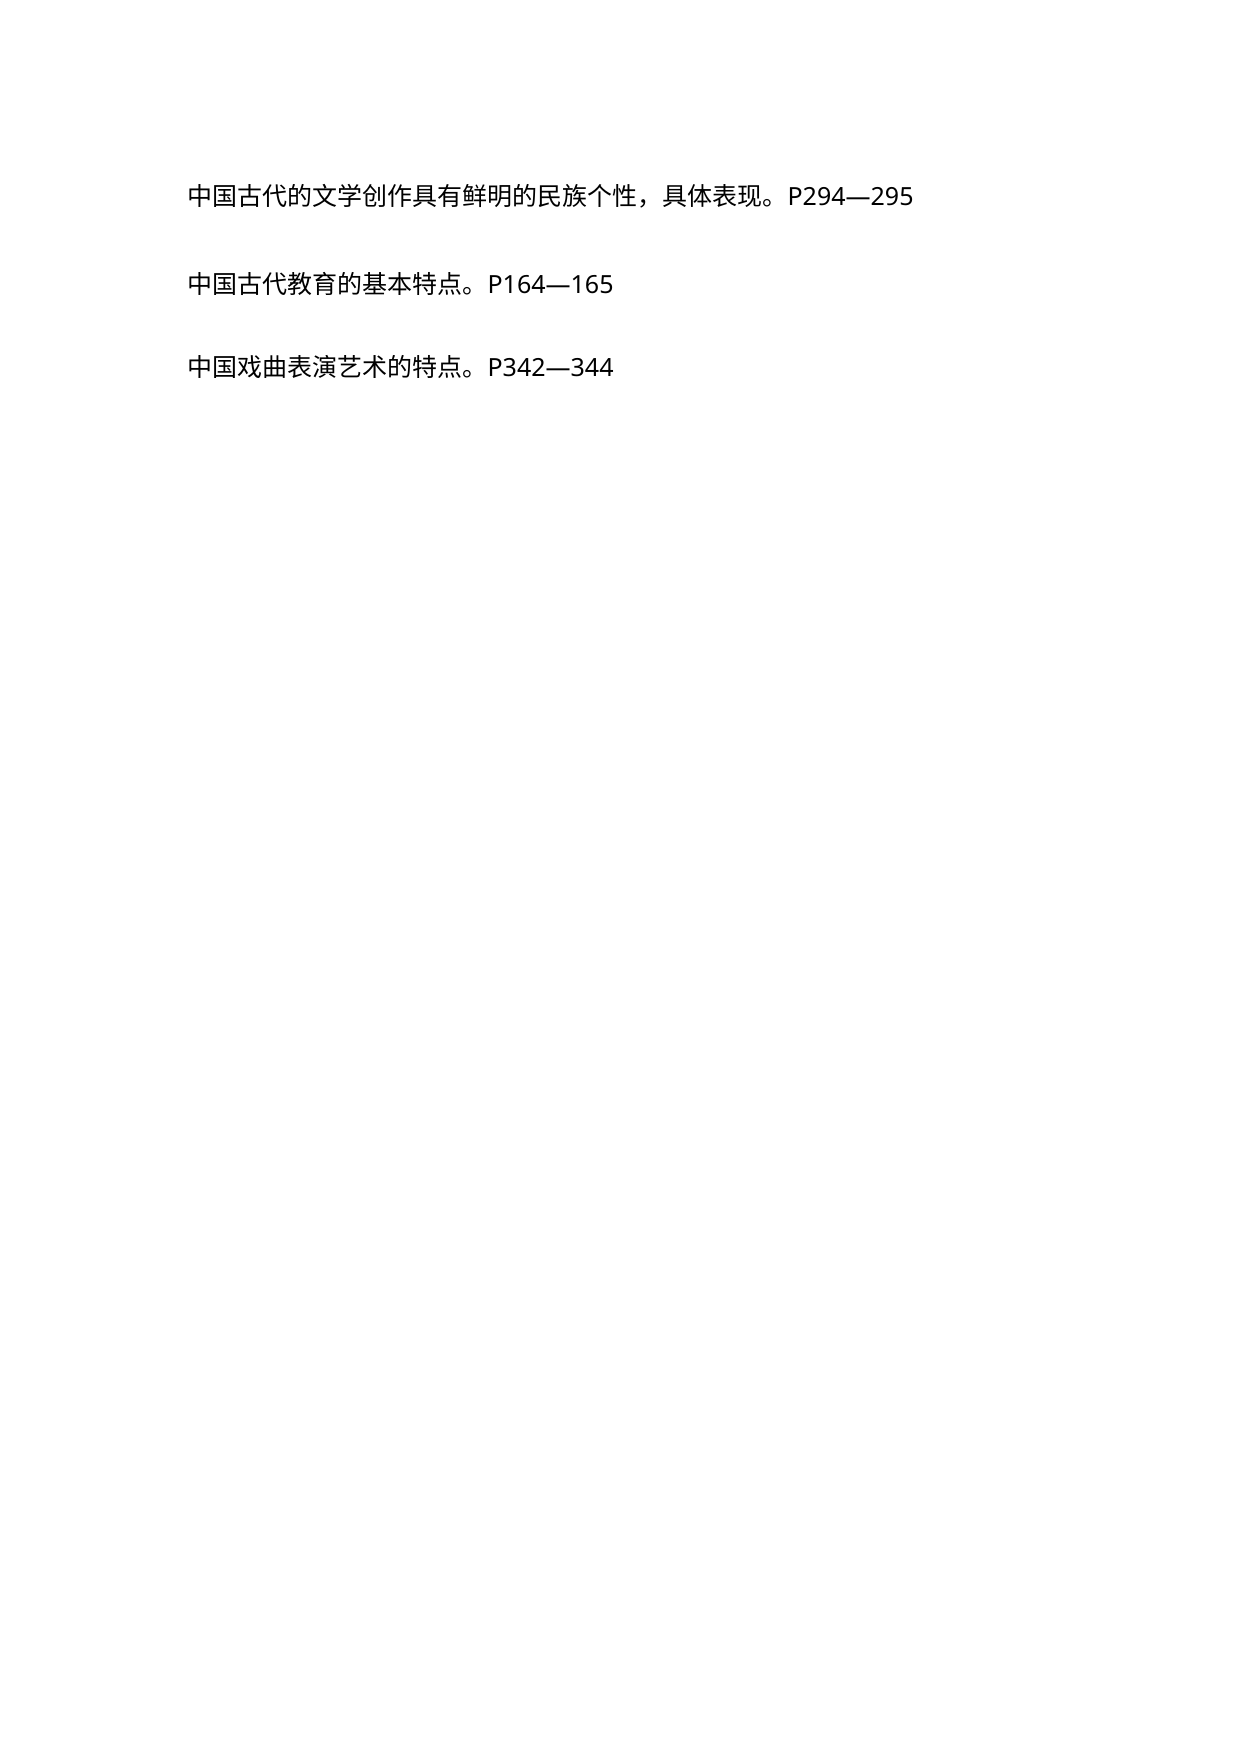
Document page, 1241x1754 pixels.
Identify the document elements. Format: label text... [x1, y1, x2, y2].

text 中国古代的文学创作具有鲜明的民族个性，具体表现。P294—295 [187, 162, 1053, 227]
text 中国戏曲表演艺术的特点。P342—344 [187, 333, 1053, 398]
text 中国古代教育的基本特点。P164—165 [187, 250, 1053, 315]
